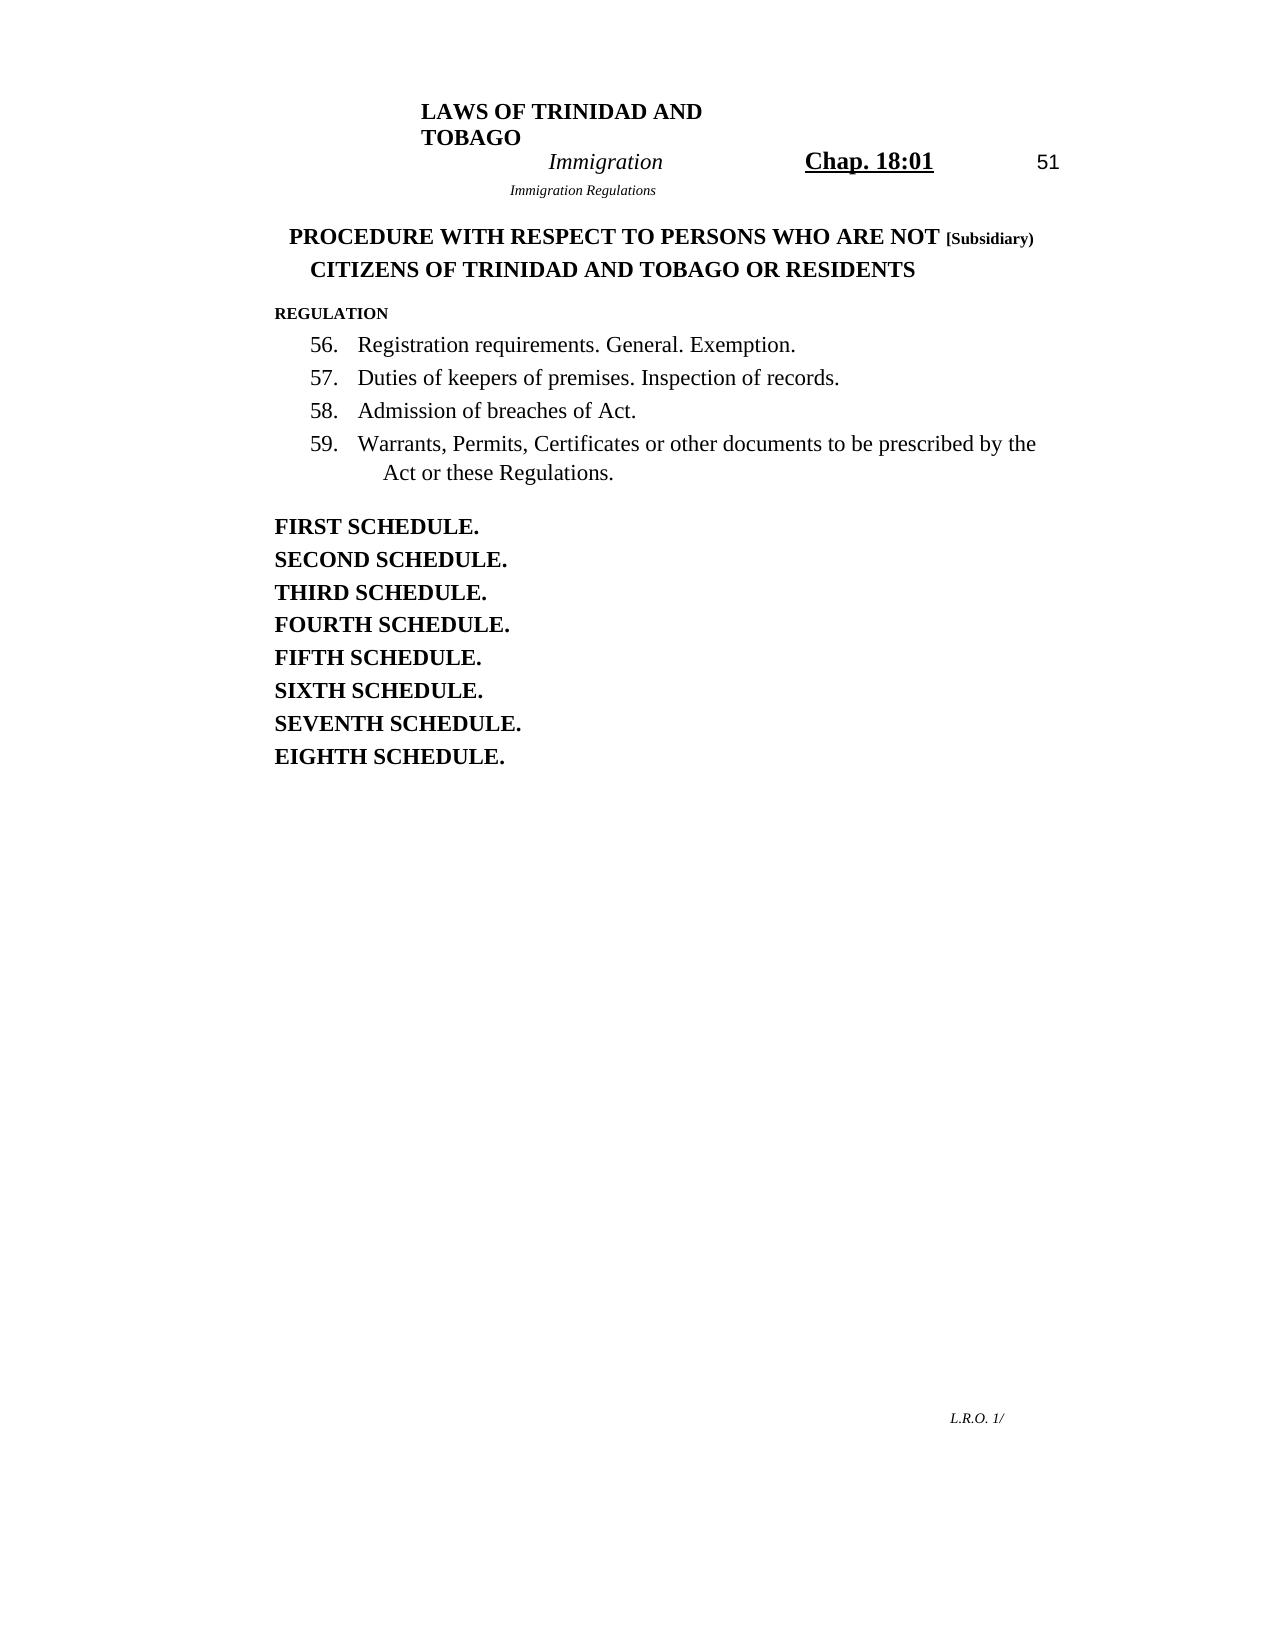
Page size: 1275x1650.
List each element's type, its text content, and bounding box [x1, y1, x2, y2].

text THIRD SCHEDULE. [274, 579, 1065, 605]
text FIFTH SCHEDULE. [274, 644, 1065, 671]
text PROCEDURE WITH RESPECT TO PERSONS WHO ARE NOT [Subsidiary) [274, 223, 1065, 249]
text SECOND SCHEDULE. [274, 546, 1065, 572]
text REGULATION [274, 304, 1065, 323]
text FOURTH SCHEDULE. [274, 612, 1065, 638]
list Duties of keepers of premises. Inspection of records. [274, 364, 1065, 390]
text CITIZENS OF TRINIDAD AND TOBAGO OR RESIDENTS [274, 256, 1065, 282]
text FIRST SCHEDULE. [274, 513, 1065, 539]
text SIXTH SCHEDULE. [274, 677, 1065, 704]
list Registration requirements. General. Exemption. [310, 331, 1065, 357]
list Admission of breaches of Act. [274, 397, 1065, 423]
text SEVENTH SCHEDULE. [274, 710, 1065, 737]
list Warrants, Permits, Certificates or other documents to be prescribed by the Act or these Regulations. [310, 430, 1065, 485]
text EIGHTH SCHEDULE. [274, 743, 1065, 769]
text Immigration Regulations [510, 181, 1065, 198]
